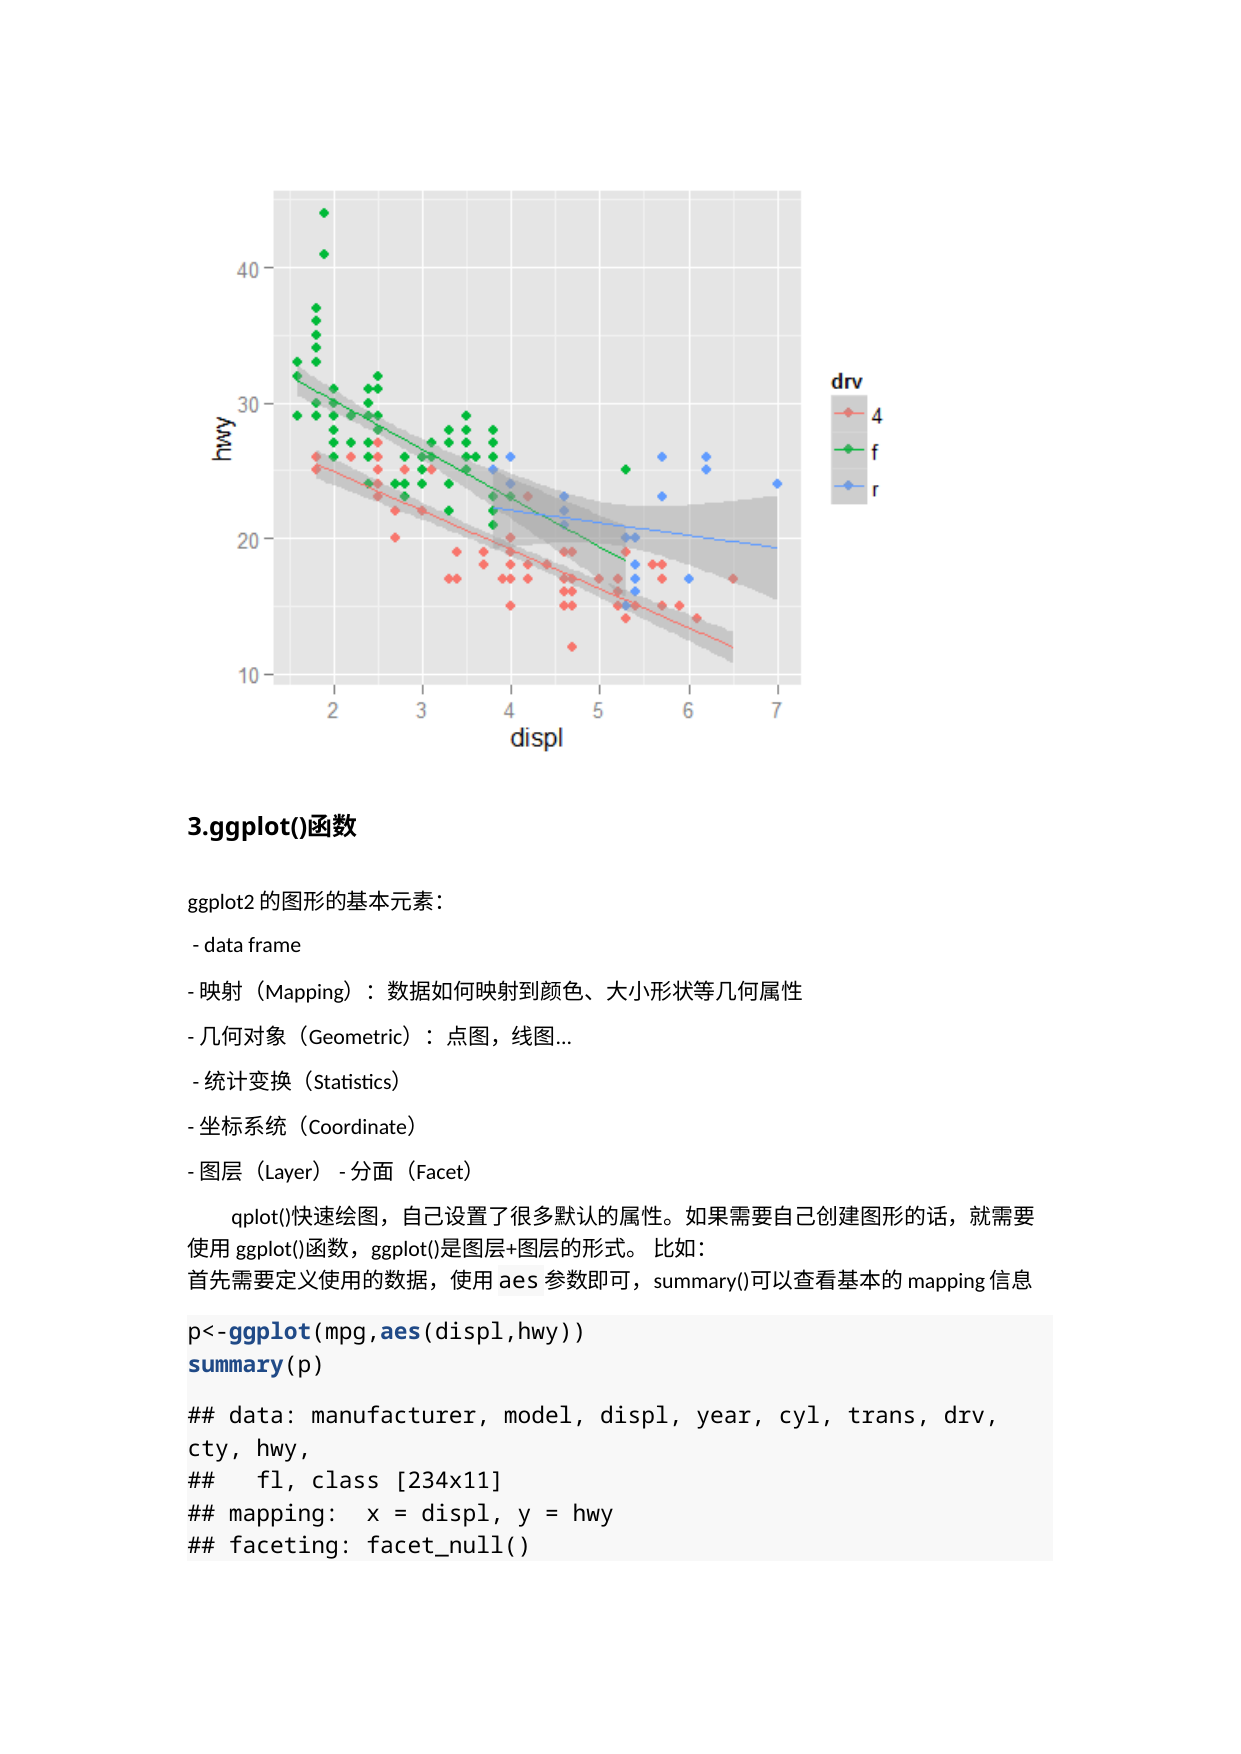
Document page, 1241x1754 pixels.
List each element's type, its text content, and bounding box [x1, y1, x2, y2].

picture [187, 162, 944, 769]
subtitle 3.ggplot()函数 [187, 792, 1053, 857]
text - 映射（Mapping）：数据如何映射到颜色、大小形状等几何属性 [187, 973, 1053, 1006]
text qplot()快速绘图，自己设置了很多默认的属性。如果需要自己创建图形的话，就需要使用ggplot()函数，ggplot()是图层+图层的形式。 比如： 首先需要定义使用的数据，使用aes参数即可，summary()可以查看基本的mapping信息 [187, 1198, 1053, 1296]
text - 统计变换（Statistics） [187, 1063, 1053, 1096]
text ## data: manufacturer, model, displ, year, cyl, trans, drv, cty, hwy, ## fl, class [234x11] ## mapping: x = displ, y = hwy ## faceting: facet_null() [187, 1398, 1053, 1561]
text p<-ggplot(mpg,aes(displ,hwy)) summary(p) [187, 1315, 1053, 1380]
text - 坐标系统（Coordinate） [187, 1108, 1053, 1141]
text - 几何对象（Geometric）：点图，线图... [187, 1018, 1053, 1051]
text - 图层（Layer） - 分面（Facet） [187, 1153, 1053, 1186]
text ggplot2的图形的基本元素： [187, 883, 1053, 916]
text - data frame [187, 928, 1053, 961]
